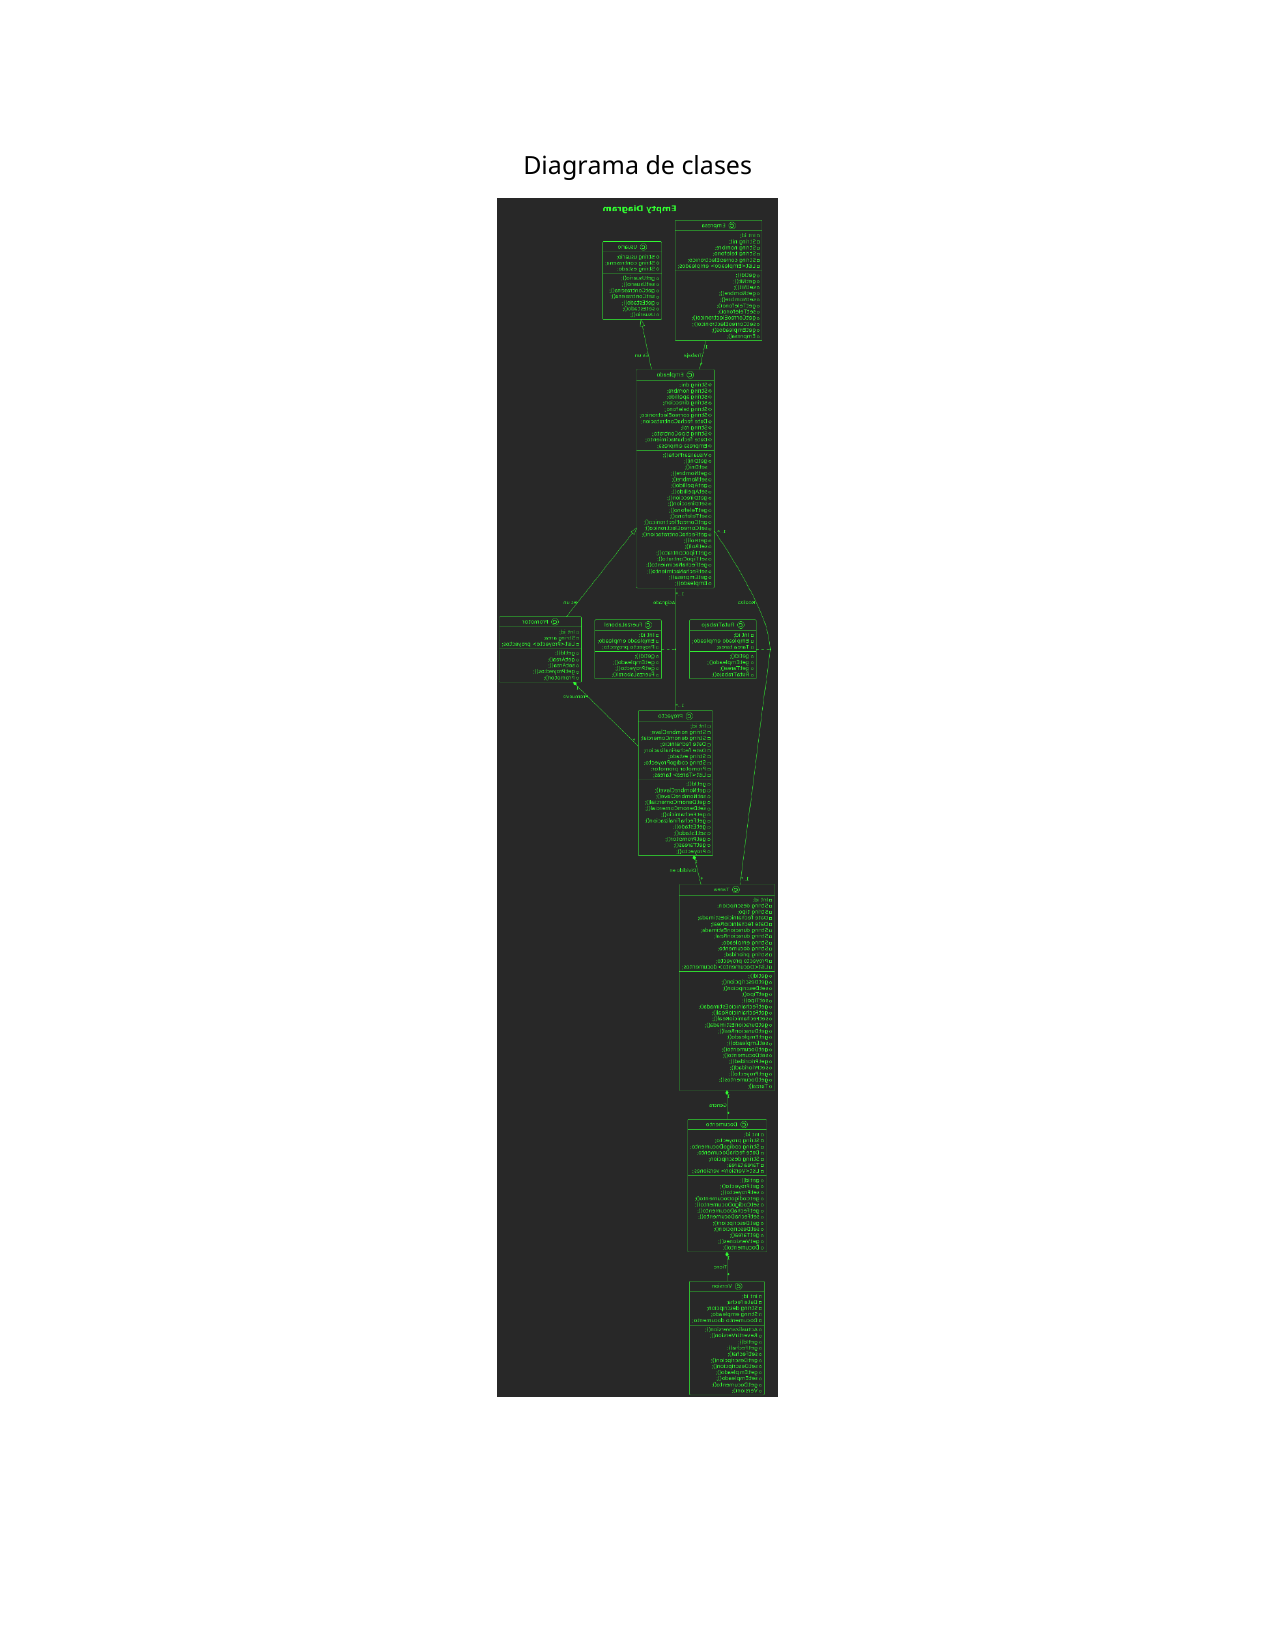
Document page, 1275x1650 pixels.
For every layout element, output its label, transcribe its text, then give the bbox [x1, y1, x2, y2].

text Diagrama de clases [177, 148, 1098, 182]
picture [497, 198, 778, 1397]
